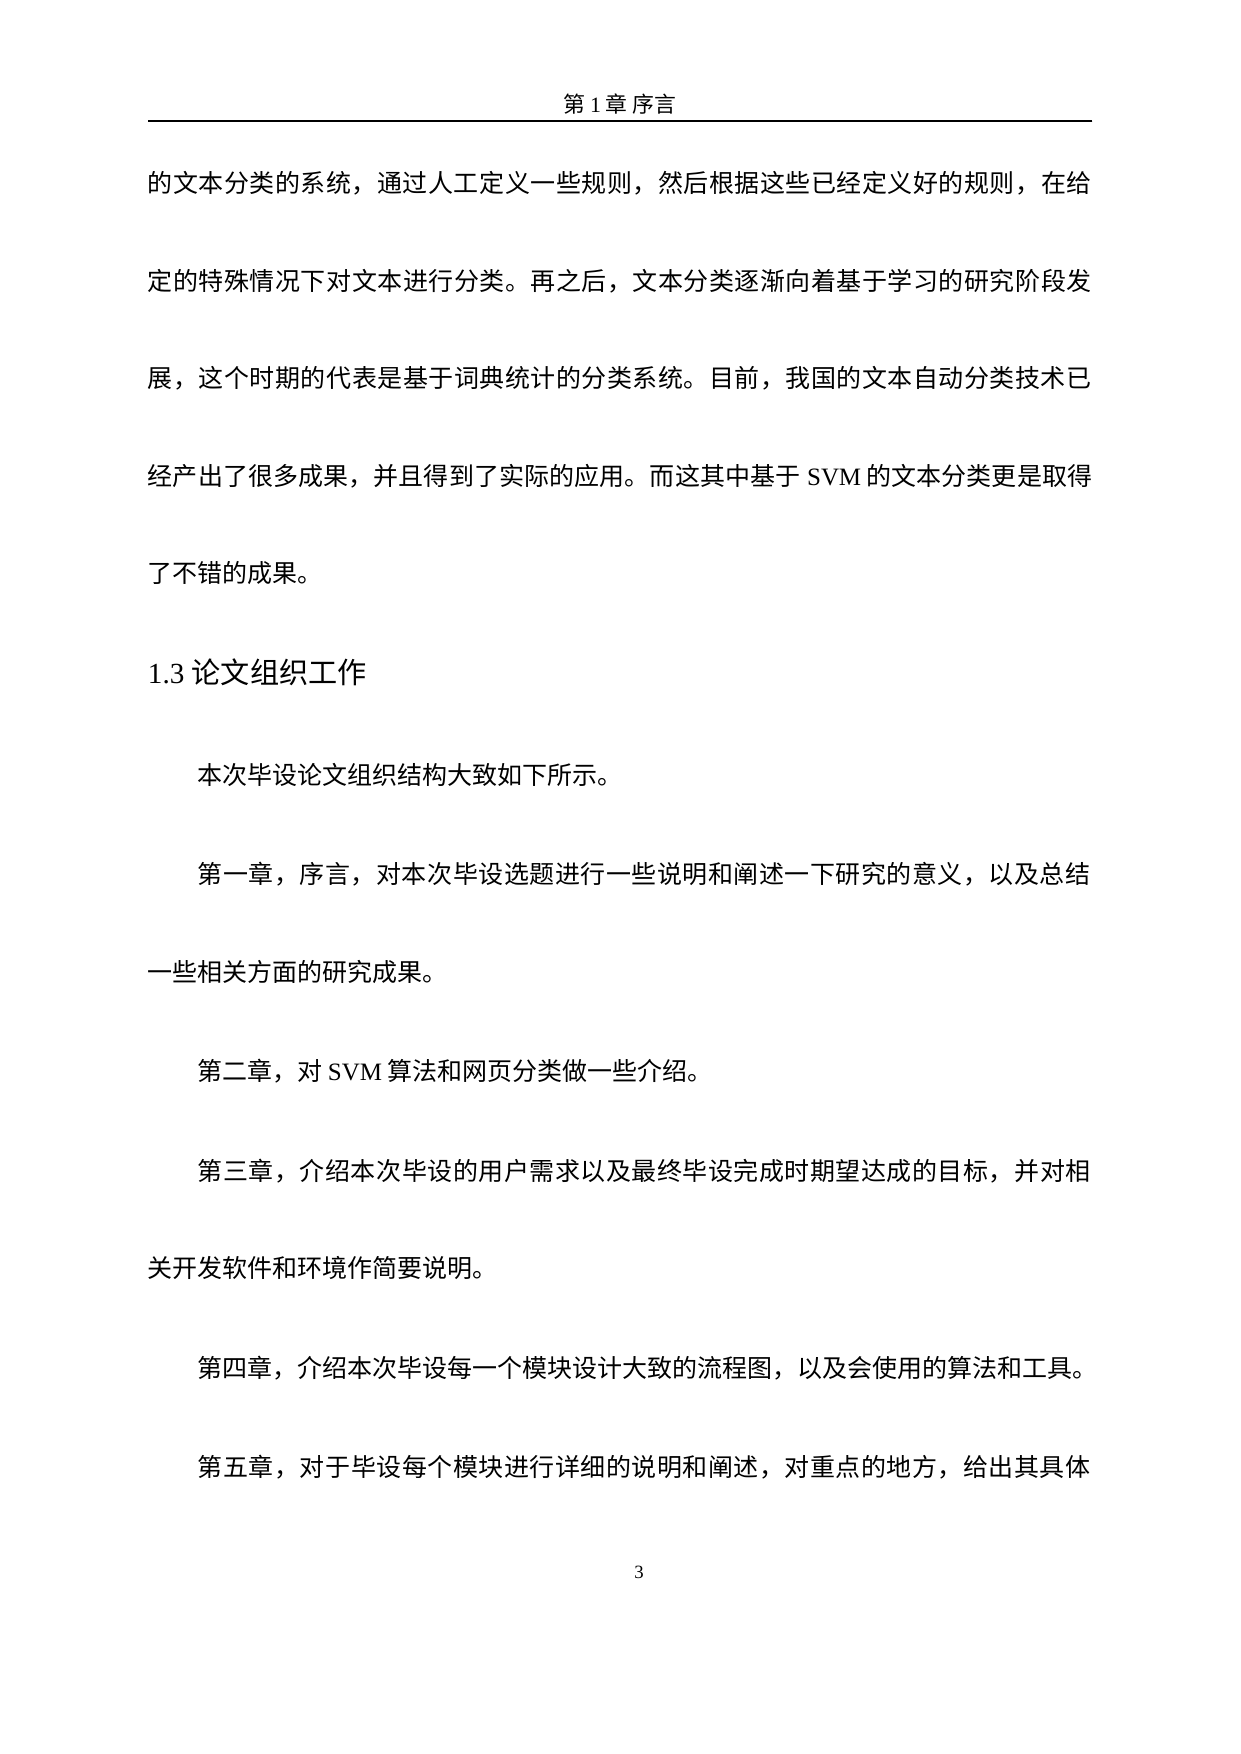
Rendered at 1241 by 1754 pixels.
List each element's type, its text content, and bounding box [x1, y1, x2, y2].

subtitle 1.3 论文组织工作 [148, 639, 1092, 704]
text 第四章，介绍本次毕设每一个模块设计大致的流程图，以及会使用的算法和工具。 [148, 1334, 1092, 1399]
text 第一章，序言，对本次毕设选题进行一些说明和阐述一下研究的意义，以及总结一些相关方面的研究成果。 [148, 841, 1092, 1003]
text 第三章，介绍本次毕设的用户需求以及最终毕设完成时期望达成的目标，并对相关开发软件和环境作简要说明。 [148, 1137, 1092, 1299]
text 本次毕设论文组织结构大致如下所示。 [148, 741, 1092, 806]
text 第二章，对SVM算法和网页分类做一些介绍。 [148, 1037, 1092, 1102]
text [148, 149, 1092, 604]
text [148, 1433, 1092, 1498]
